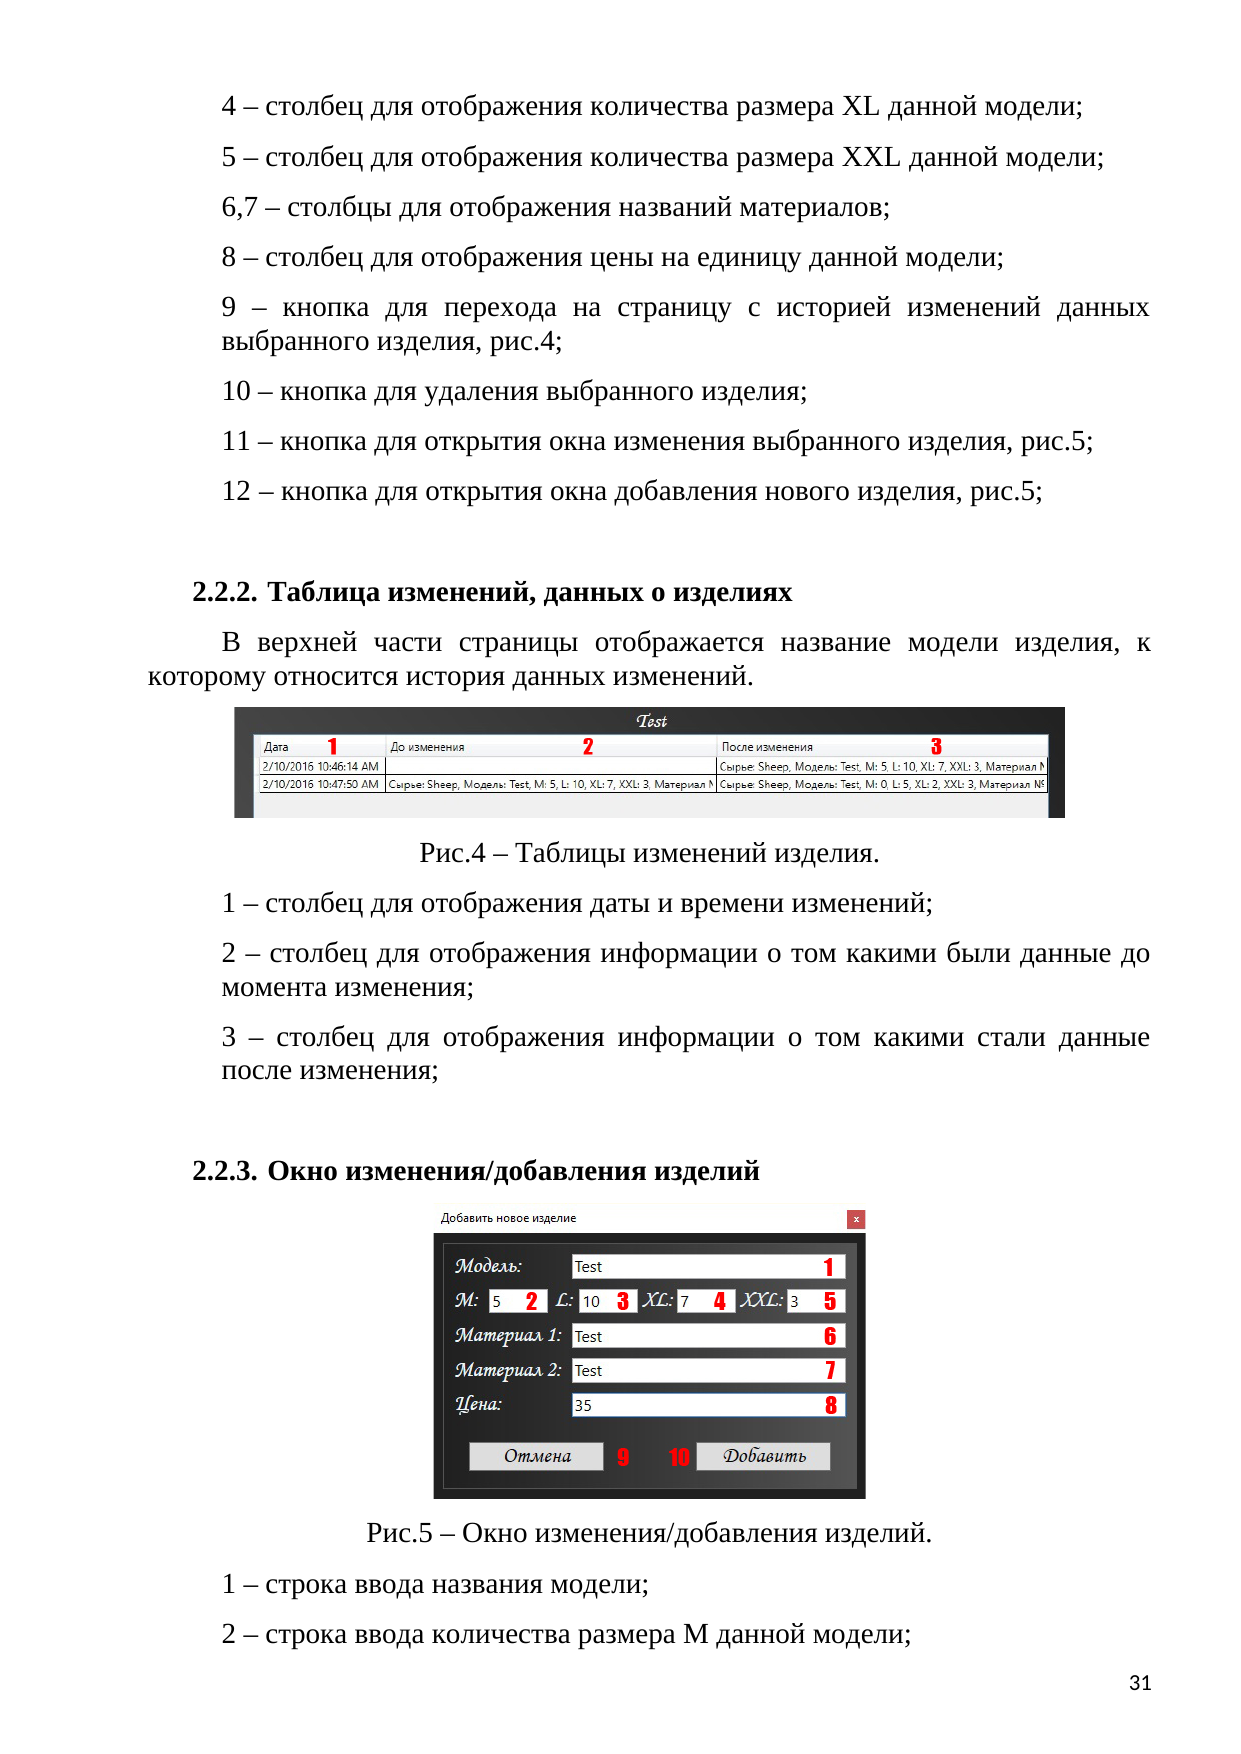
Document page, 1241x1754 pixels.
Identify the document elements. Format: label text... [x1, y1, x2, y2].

text 6,7 – столбцы для отображения названий материалов; [221, 189, 1152, 222]
text 2 – строка ввода количества размера М данной модели; [221, 1616, 1152, 1649]
text Рис.4 – Таблицы изменений изделия. [148, 835, 1152, 868]
picture [234, 707, 1065, 818]
text 1 – столбец для отображения даты и времени изменений; [221, 885, 1152, 918]
picture [433, 1203, 866, 1499]
list Окно изменения/добавления изделий [192, 1153, 1152, 1186]
text В верхней части страницы отображается название модели изделия, к которому относится история данных изменений. [148, 624, 1152, 691]
text 5 – столбец для отображения количества размера XXL данной модели; [221, 139, 1152, 172]
text Рис.5 – Окно изменения/добавления изделий. [148, 1516, 1152, 1549]
text 1 – строка ввода названия модели; [221, 1566, 1152, 1599]
text 8 – столбец для отображения цены на единицу данной модели; [221, 239, 1152, 273]
text 10 – кнопка для удаления выбранного изделия; [221, 373, 1152, 407]
text 9 – кнопка для перехода на страницу с историей изменений данных выбранного изделия, рис.4; [221, 289, 1152, 356]
list Таблица изменений, данных о изделиях [192, 574, 1152, 607]
text 11 – кнопка для открытия окна изменения выбранного изделия, рис.5; [221, 423, 1152, 457]
text 2 – столбец для отображения информации о том какими были данные до момента изменения; [221, 935, 1152, 1002]
list – кнопка для открытия окна добавления нового изделия, рис.5; [221, 473, 1152, 507]
text 3 – столбец для отображения информации о том какими стали данные после изменения; [221, 1019, 1152, 1086]
text 4 – столбец для отображения количества размера XL данной модели; [221, 88, 1152, 122]
